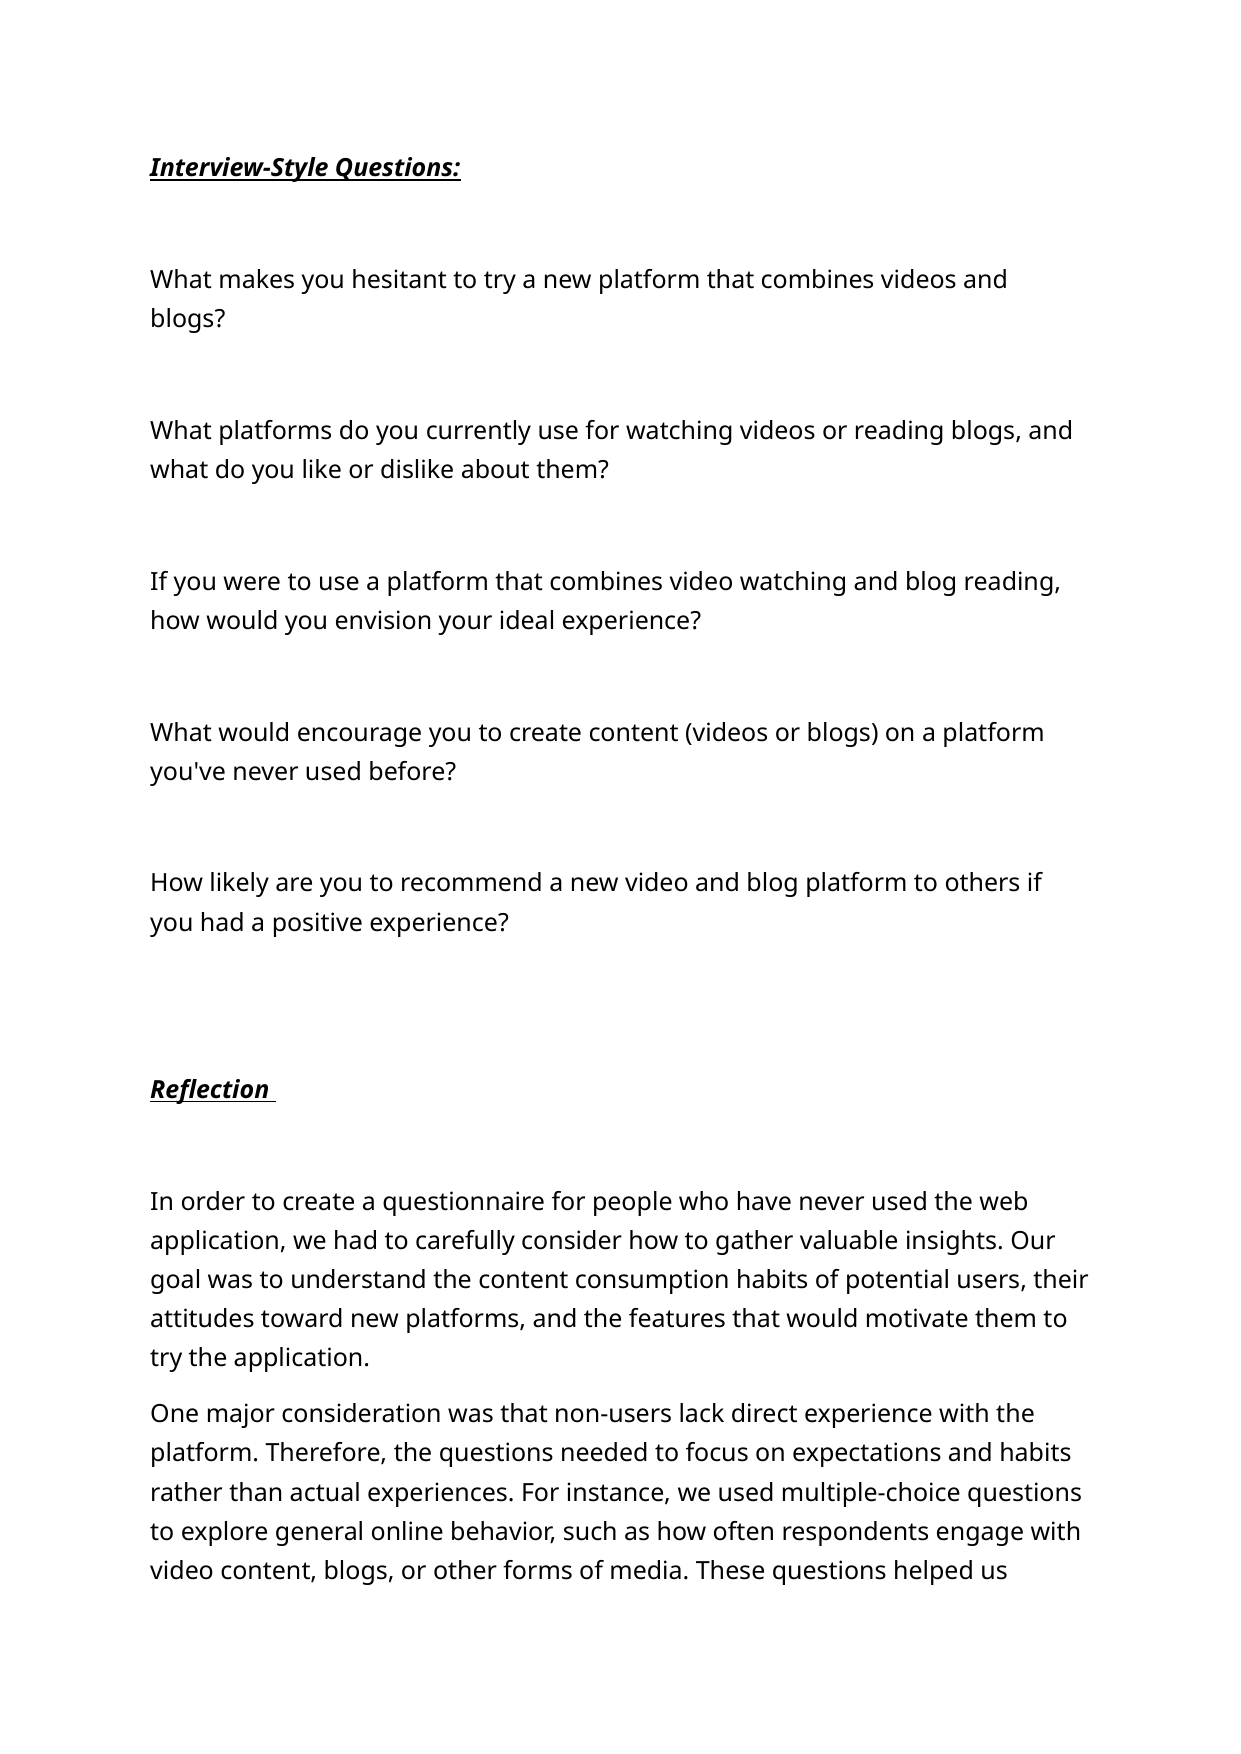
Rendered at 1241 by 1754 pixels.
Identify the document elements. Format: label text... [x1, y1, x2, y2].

text In order to create a questionnaire for people who have never used the web application, we had to carefully consider how to gather valuable insights. Our goal was to understand the content consumption habits of potential users, their attitudes toward new platforms, and the features that would motivate them to try the application. [150, 1183, 1090, 1374]
text How likely are you to recommend a new video and blog platform to others if you had a positive experience? [150, 865, 1090, 938]
text What platforms do you currently use for watching videos or reading blogs, and what do you like or dislike about them? [150, 412, 1090, 486]
text If you were to use a platform that combines video watching and blog reading, how would you envision your ideal experience? [150, 563, 1090, 637]
text What makes you hesitant to try a new platform that combines videos and blogs? [150, 262, 1090, 335]
text Interview-Style Questions: [150, 150, 1090, 184]
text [150, 1396, 1090, 1587]
text What would encourage you to create content (videos or blogs) on a platform you've never used before? [150, 714, 1090, 787]
text Reflection [150, 1072, 1090, 1106]
